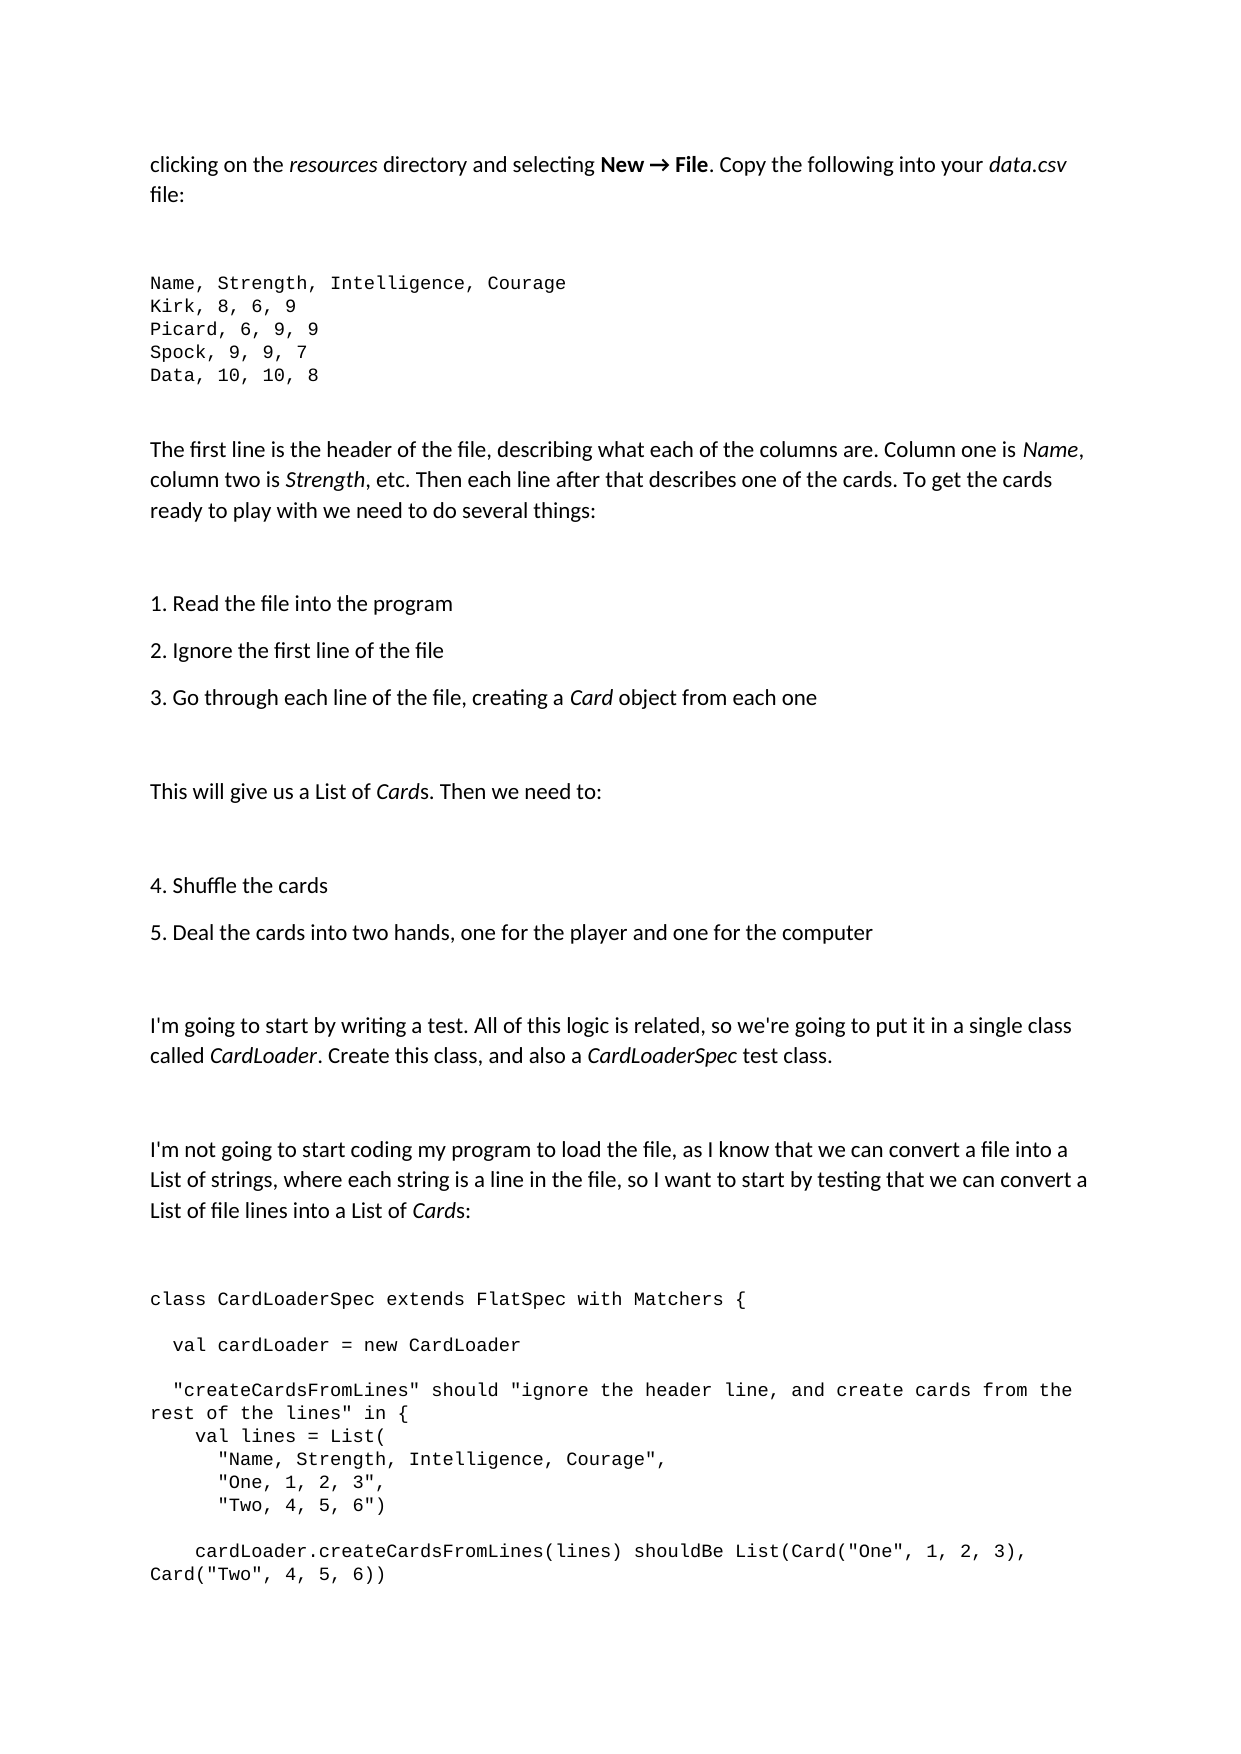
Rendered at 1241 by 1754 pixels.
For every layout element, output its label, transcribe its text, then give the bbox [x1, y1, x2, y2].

text "createCardsFromLines" should "ignore the header line, and create cards from the rest of the lines" in { [150, 1381, 1090, 1425]
text "Name, Strength, Intelligence, Courage", [150, 1450, 1090, 1471]
text 2. Ignore the first line of the file [150, 636, 1090, 664]
text 1. Read the file into the program [150, 589, 1090, 618]
text Data, 10, 10, 8 [150, 366, 1090, 387]
text This will give us a List of Cards. Then we need to: [150, 777, 1090, 805]
text Kirk, 8, 6, 9 [150, 297, 1090, 318]
text Name, Strength, Intelligence, Courage [150, 274, 1090, 295]
text class CardLoaderSpec extends FlatSpec with Matchers { [150, 1289, 1090, 1311]
text I'm not going to start coding my program to load the file, as I know that we can convert a file into a List of strings, where each string is a line in the file, so I want to start by testing that we can convert a List of file lines into a List of Cards: [150, 1135, 1090, 1224]
text val cardLoader = new CardLoader [150, 1335, 1090, 1357]
text 3. Go through each line of the file, creating a Card object from each one [150, 683, 1090, 711]
text Spock, 9, 9, 7 [150, 343, 1090, 364]
text 5. Deal the cards into two hands, one for the player and one for the computer [150, 918, 1090, 946]
text cardLoader.createCardsFromLines(lines) shouldBe List(Card("One", 1, 2, 3), Card("Two", 4, 5, 6)) [150, 1542, 1090, 1586]
text "One, 1, 2, 3", [150, 1473, 1090, 1494]
text I'm going to start by writing a test. All of this logic is related, so we're going to put it in a single class called CardLoader. Create this class, and also a CardLoaderSpec test class. [150, 1011, 1090, 1070]
text val lines = List( [150, 1427, 1090, 1448]
text "Two, 4, 5, 6") [150, 1496, 1090, 1517]
text Picard, 6, 9, 9 [150, 320, 1090, 341]
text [150, 150, 1090, 208]
text 4. Shuffle the cards [150, 871, 1090, 899]
text The first line is the header of the file, describing what each of the columns are. Column one is Name, column two is Strength, etc. Then each line after that describes one of the cards. To get the cards ready to play with we need to do several things: [150, 435, 1090, 524]
